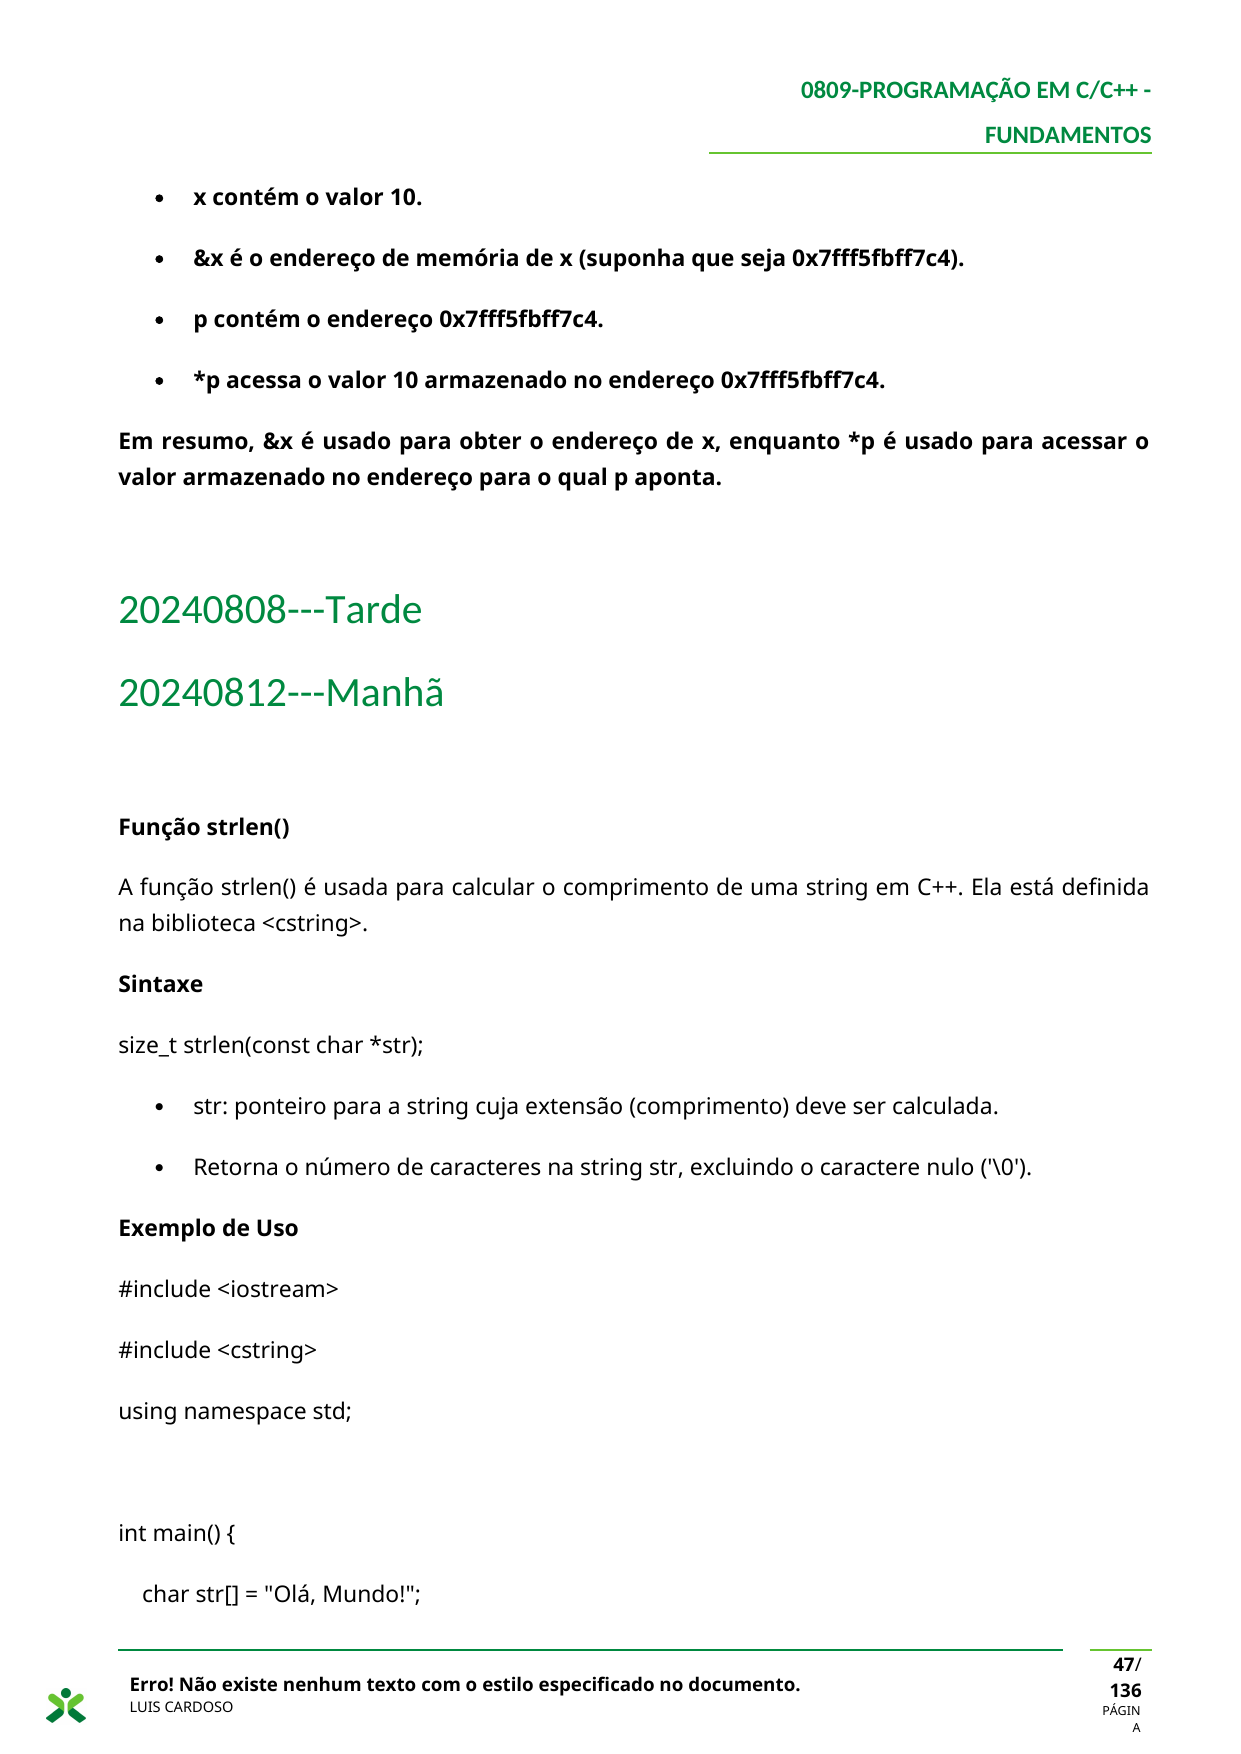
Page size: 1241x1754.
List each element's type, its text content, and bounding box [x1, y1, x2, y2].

list &x é o endereço de memória de x (suponha que seja 0x7fff5fbff7c4). [156, 242, 1152, 273]
text 20240808---Tarde [118, 583, 1152, 633]
text char str[] = "Olá, Mundo!"; [118, 1578, 1152, 1609]
text Sintaxe [118, 968, 1152, 999]
text A função strlen() é usada para calcular o comprimento de uma string em C++. Ela está definida na biblioteca <cstring>. [118, 871, 1152, 938]
list x contém o valor 10. [156, 181, 1152, 212]
text 20240812---Manhã [118, 666, 1152, 717]
text Função strlen() [118, 810, 1152, 842]
list p contém o endereço 0x7fff5fbff7c4. [156, 303, 1152, 334]
text #include <iostream> [118, 1273, 1152, 1304]
picture [46, 1688, 87, 1725]
text int main() { [118, 1517, 1152, 1548]
text Em resumo, &x é usado para obter o endereço de x, enquanto *p é usado para acessar o valor armazenado no endereço para o qual p aponta. [118, 425, 1152, 492]
list *p acessa o valor 10 armazenado no endereço 0x7fff5fbff7c4. [156, 364, 1152, 395]
text Exemplo de Uso [118, 1212, 1152, 1243]
text #include <cstring> [118, 1334, 1152, 1365]
text using namespace std; [118, 1395, 1152, 1426]
list str: ponteiro para a string cuja extensão (comprimento) deve ser calculada. [156, 1090, 1152, 1121]
list Retorna o número de caracteres na string str, excluindo o caractere nulo ('\0'). [156, 1151, 1152, 1182]
text size_t strlen(const char *str); [118, 1029, 1152, 1060]
